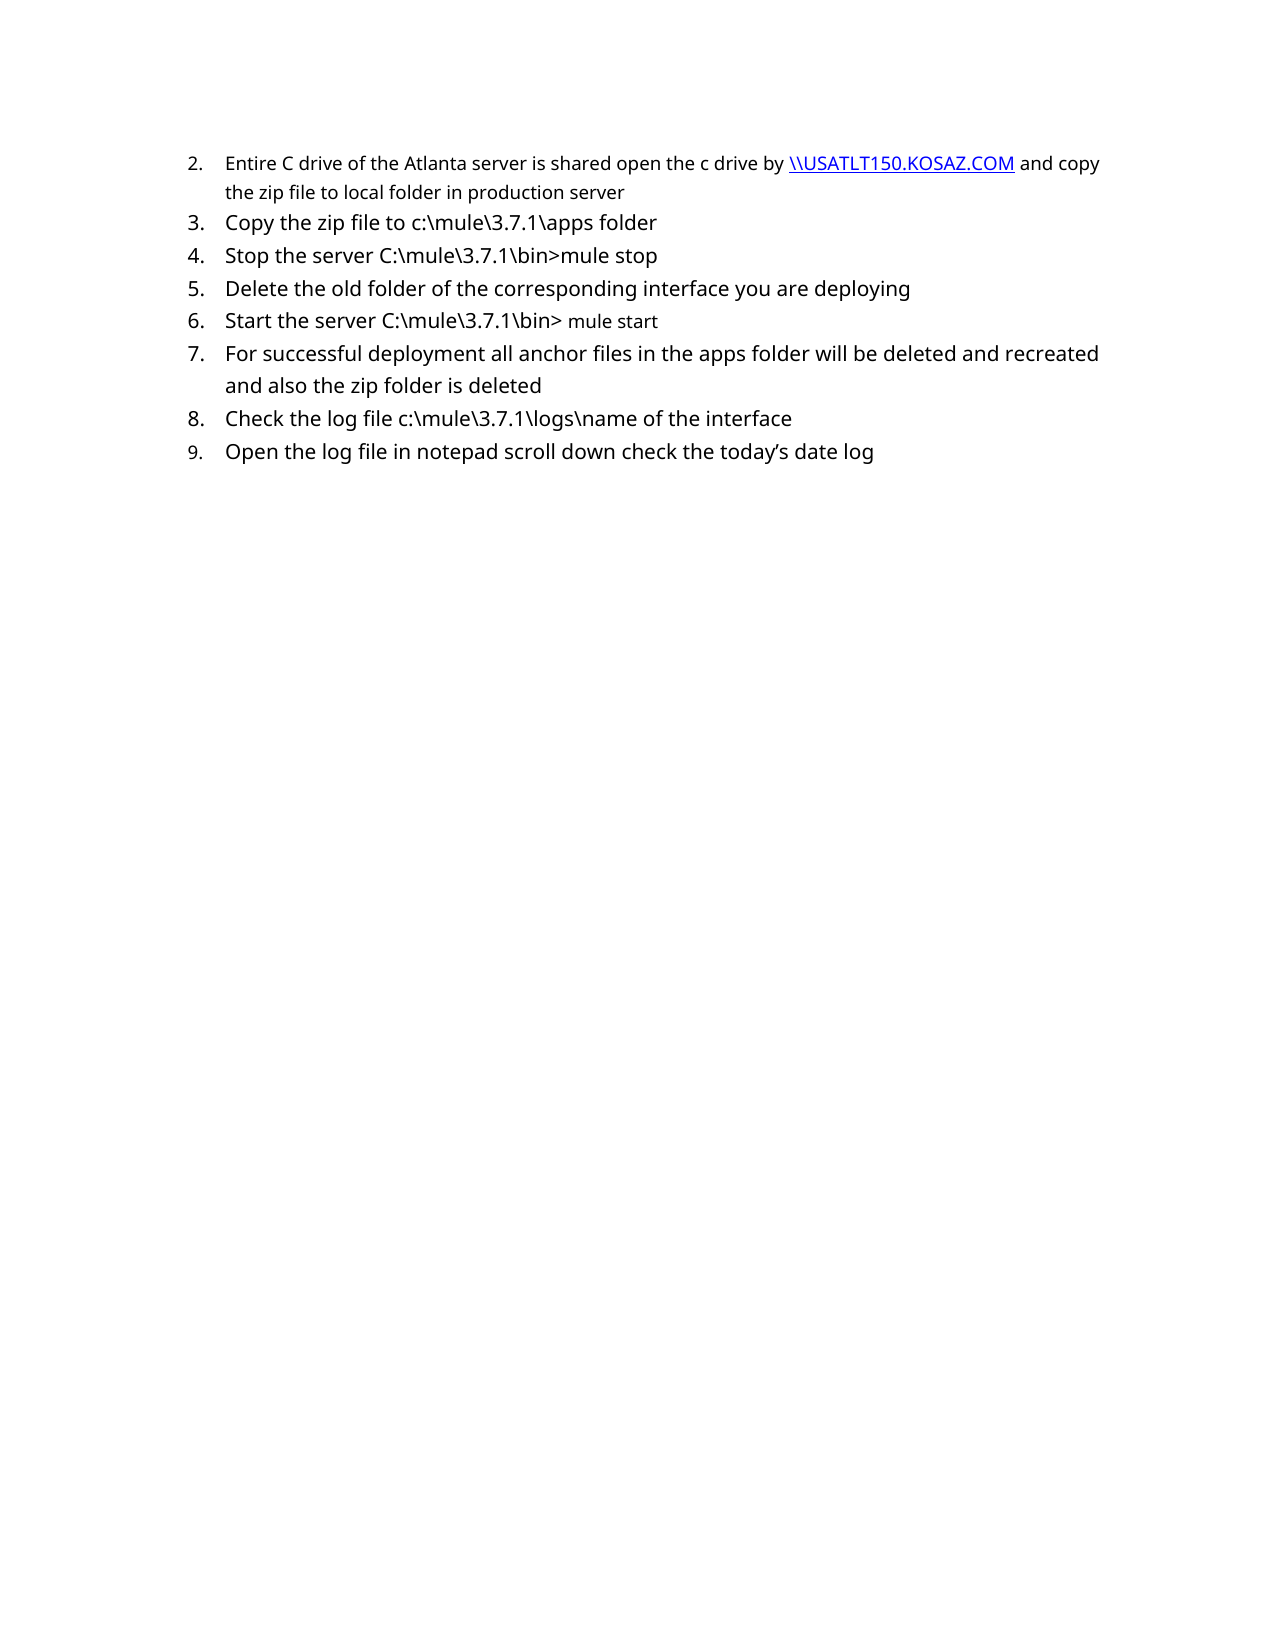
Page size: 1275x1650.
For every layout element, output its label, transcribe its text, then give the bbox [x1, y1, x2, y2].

list Entire C drive of the Atlanta server is shared open the c drive by \\USATLT150.KOSAZ.COM and copy the zip file to local folder in production server [187, 150, 1125, 205]
list Delete the old folder of the corresponding interface you are deploying [187, 274, 1125, 302]
list Start the server C:\mule\3.7.1\bin> mule start [187, 306, 1125, 335]
list Check the log file c:\mule\3.7.1\logs\name of the interface [187, 404, 1125, 433]
list For successful deployment all anchor files in the apps folder will be deleted and recreated and also the zip folder is deleted [187, 339, 1125, 400]
list Stop the server C:\mule\3.7.1\bin>mule stop [187, 241, 1125, 269]
list Copy the zip file to c:\mule\3.7.1\apps folder [187, 208, 1125, 237]
list Open the log file in notepad scroll down check the today’s date log [187, 437, 1125, 465]
